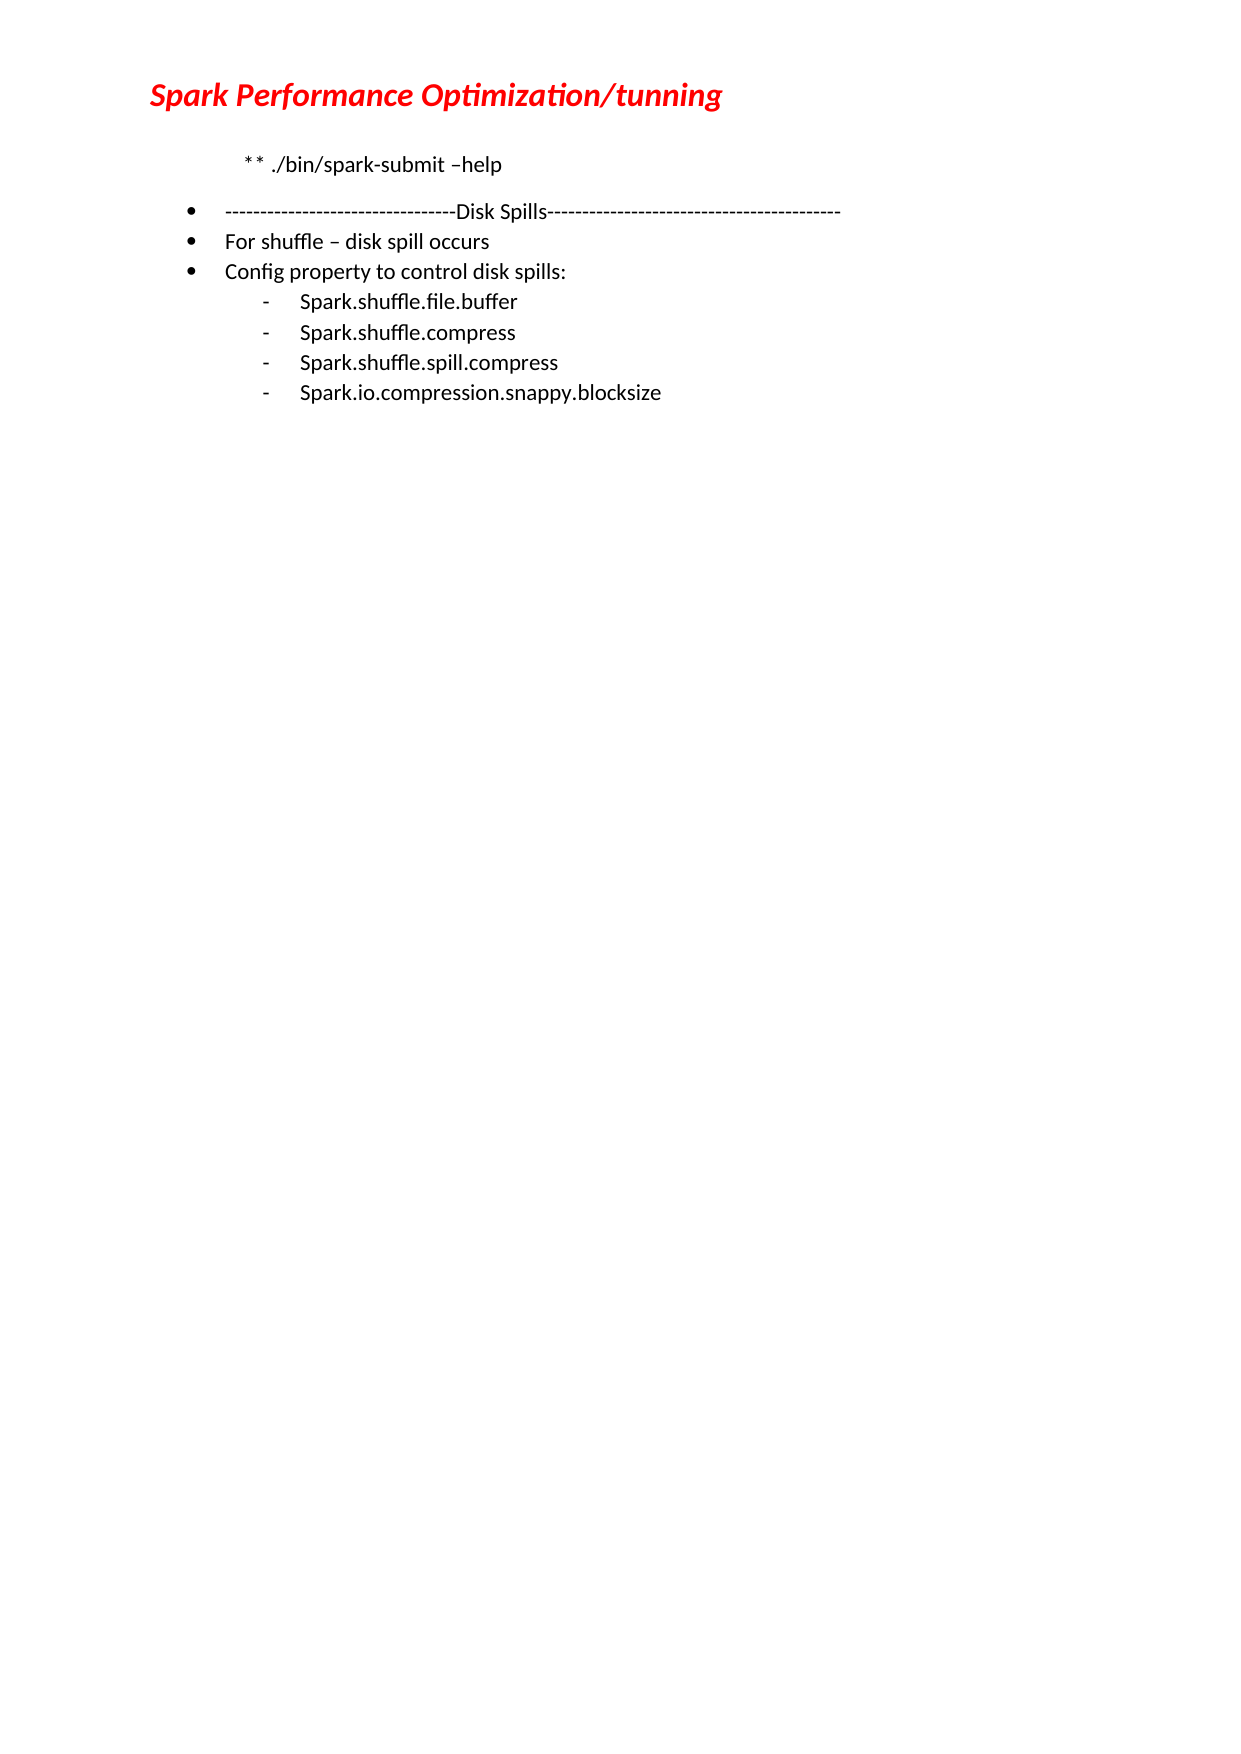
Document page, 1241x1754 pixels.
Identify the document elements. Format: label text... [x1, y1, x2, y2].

list ---------------------------------Disk Spills------------------------------------------ [187, 197, 1090, 225]
text ** ./bin/spark-submit –help [150, 150, 1090, 178]
list Config property to control disk spills: [187, 257, 1090, 285]
list For shuffle – disk spill occurs [187, 227, 1090, 255]
list Spark.shuffle.spill.compress [262, 348, 1090, 376]
list Spark.shuffle.compress [262, 318, 1090, 346]
list Spark.io.compression.snappy.blocksize [262, 378, 1090, 406]
list Spark.shuffle.file.buffer [262, 287, 1090, 316]
